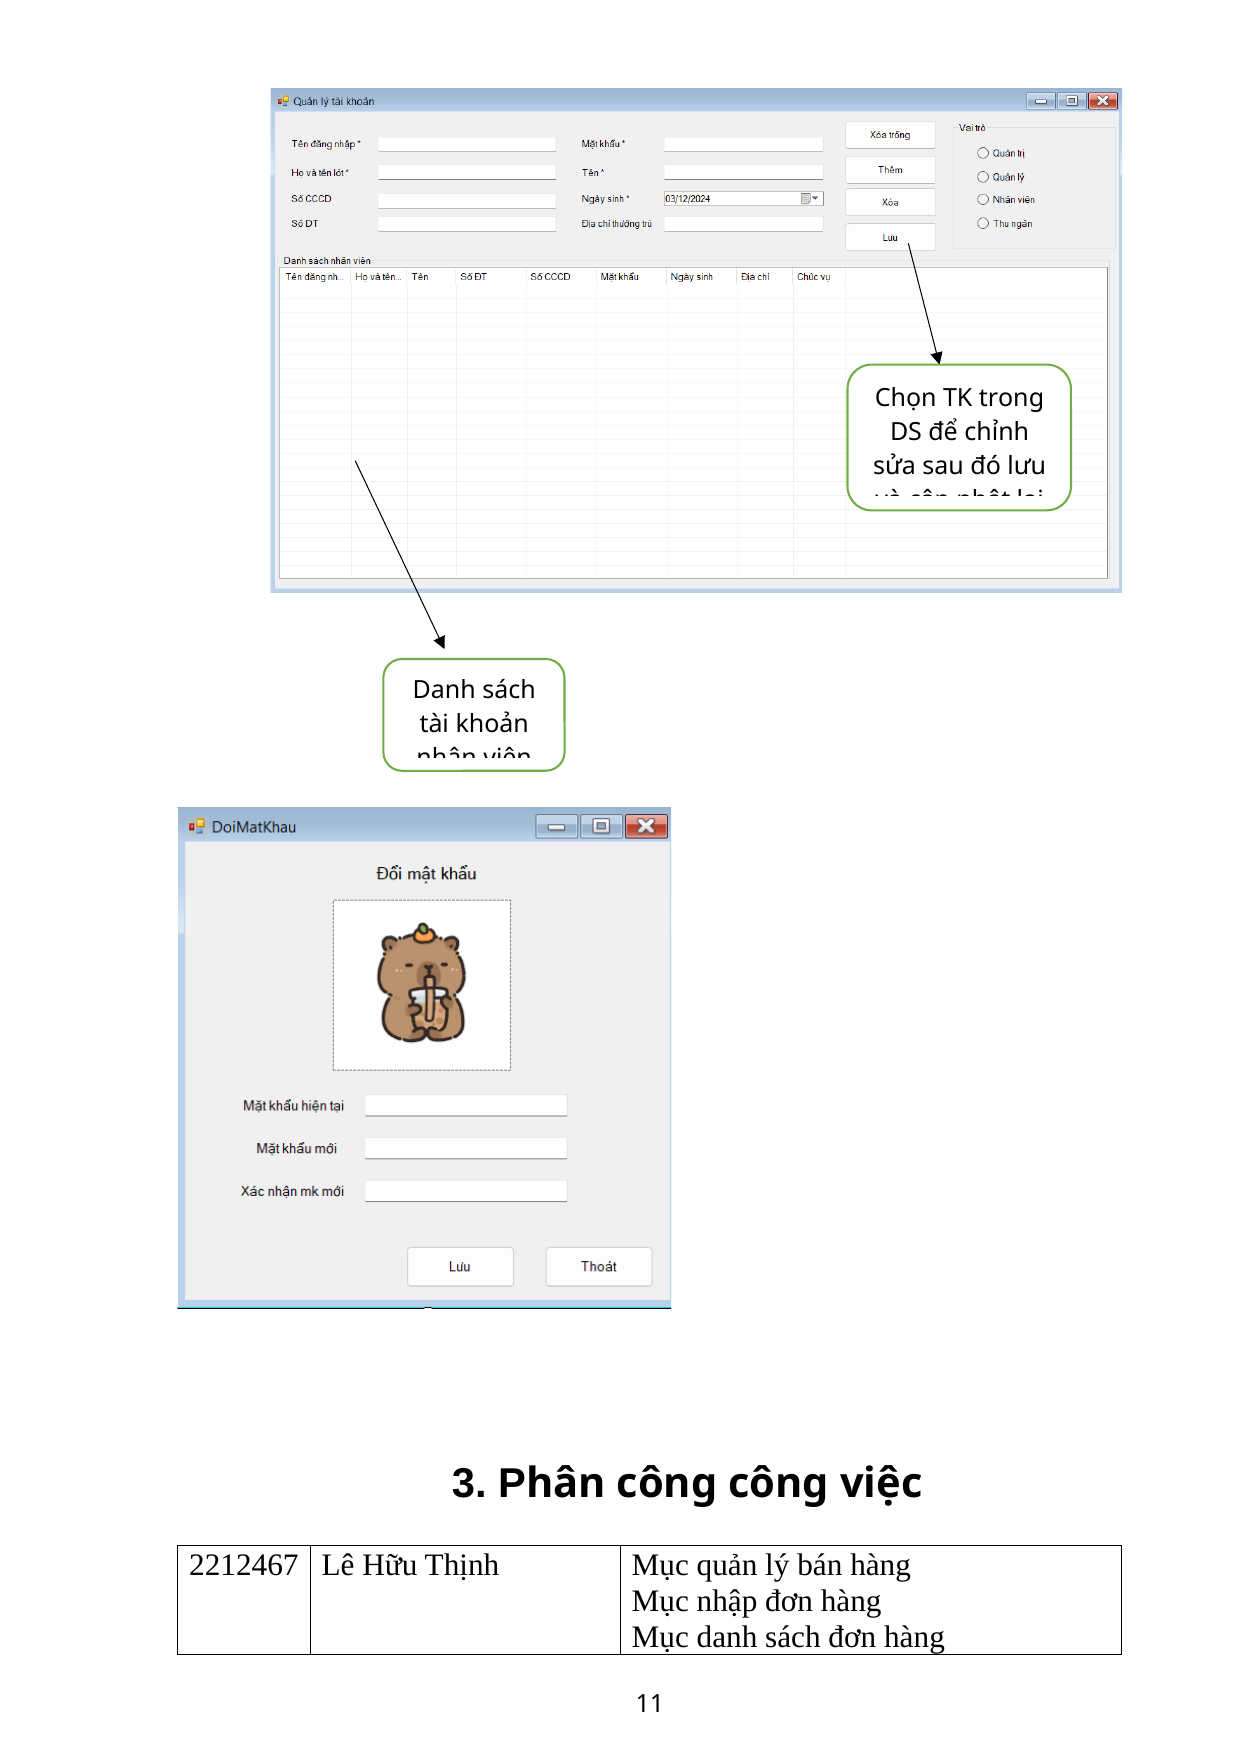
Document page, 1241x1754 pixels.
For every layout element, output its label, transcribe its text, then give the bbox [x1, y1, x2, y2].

picture [177, 807, 672, 1309]
table_header 2212467 [178, 1546, 310, 1654]
text 3. Phân công công việc [252, 1452, 1122, 1509]
table_header Mục quản lý bán hàng Mục nhập đơn hàng Mục danh sách đơn hàng [621, 1546, 1121, 1654]
table_header Lê Hữu Thịnh [311, 1546, 620, 1654]
picture [270, 88, 1123, 593]
